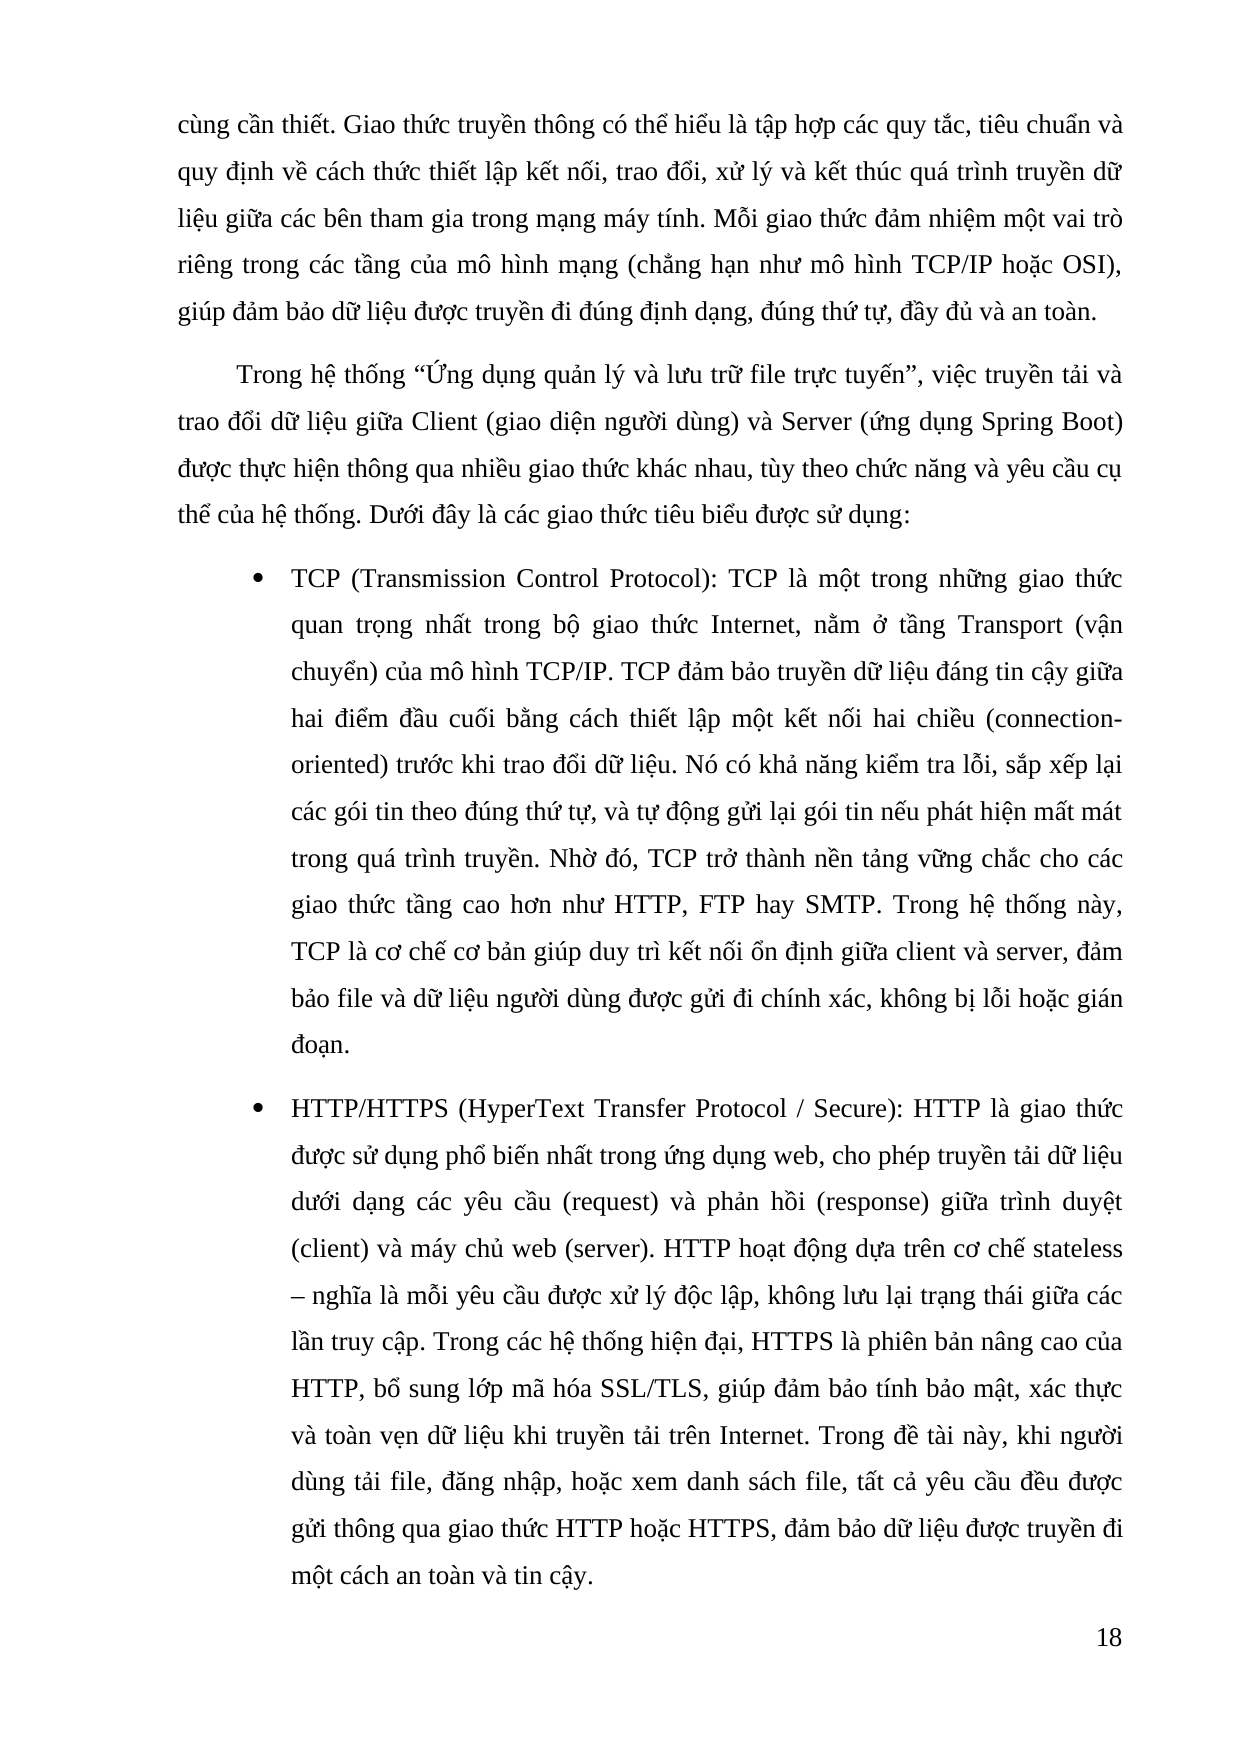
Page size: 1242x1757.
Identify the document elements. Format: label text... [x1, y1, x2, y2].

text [177, 108, 1124, 326]
list HTTP/HTTPS (HyperText Transfer Protocol / Secure): HTTP là giao thức được sử dụng phổ biến nhất trong ứng dụng web, cho phép truyền tải dữ liệu dưới dạng các yêu cầu (request) và phản hồi (response) giữa trình duyệt (client) và máy chủ web (server). HTTP hoạt động dựa trên cơ chế stateless – nghĩa là mỗi yêu cầu được xử lý độc lập, không lưu lại trạng thái giữa các lần truy cập. Trong các hệ thống hiện đại, HTTPS là phiên bản nâng cao của HTTP, bổ sung lớp mã hóa SSL/TLS, giúp đảm bảo tính bảo mật, xác thực và toàn vẹn dữ liệu khi truyền tải trên Internet. Trong đề tài này, khi người dùng tải file, đăng nhập, hoặc xem danh sách file, tất cả yêu cầu đều được gửi thông qua giao thức HTTP hoặc HTTPS, đảm bảo dữ liệu được truyền đi một cách an toàn và tin cậy. [253, 1092, 1124, 1590]
list TCP (Transmission Control Protocol): TCP là một trong những giao thức quan trọng nhất trong bộ giao thức Internet, nằm ở tầng Transport (vận chuyển) của mô hình TCP/IP. TCP đảm bảo truyền dữ liệu đáng tin cậy giữa hai điểm đầu cuối bằng cách thiết lập một kết nối hai chiều (connection-oriented) trước khi trao đổi dữ liệu. Nó có khả năng kiểm tra lỗi, sắp xếp lại các gói tin theo đúng thứ tự, và tự động gửi lại gói tin nếu phát hiện mất mát trong quá trình truyền. Nhờ đó, TCP trở thành nền tảng vững chắc cho các giao thức tầng cao hơn như HTTP, FTP hay SMTP. Trong hệ thống này, TCP là cơ chế cơ bản giúp duy trì kết nối ổn định giữa client và server, đảm bảo file và dữ liệu người dùng được gửi đi chính xác, không bị lỗi hoặc gián đoạn. [253, 562, 1124, 1060]
text Trong hệ thống “Ứng dụng quản lý và lưu trữ file trực tuyến”, việc truyền tải và trao đổi dữ liệu giữa Client (giao diện người dùng) và Server (ứng dụng Spring Boot) được thực hiện thông qua nhiều giao thức khác nhau, tùy theo chức năng và yêu cầu cụ thể của hệ thống. Dưới đây là các giao thức tiêu biểu được sử dụng: [177, 358, 1124, 529]
